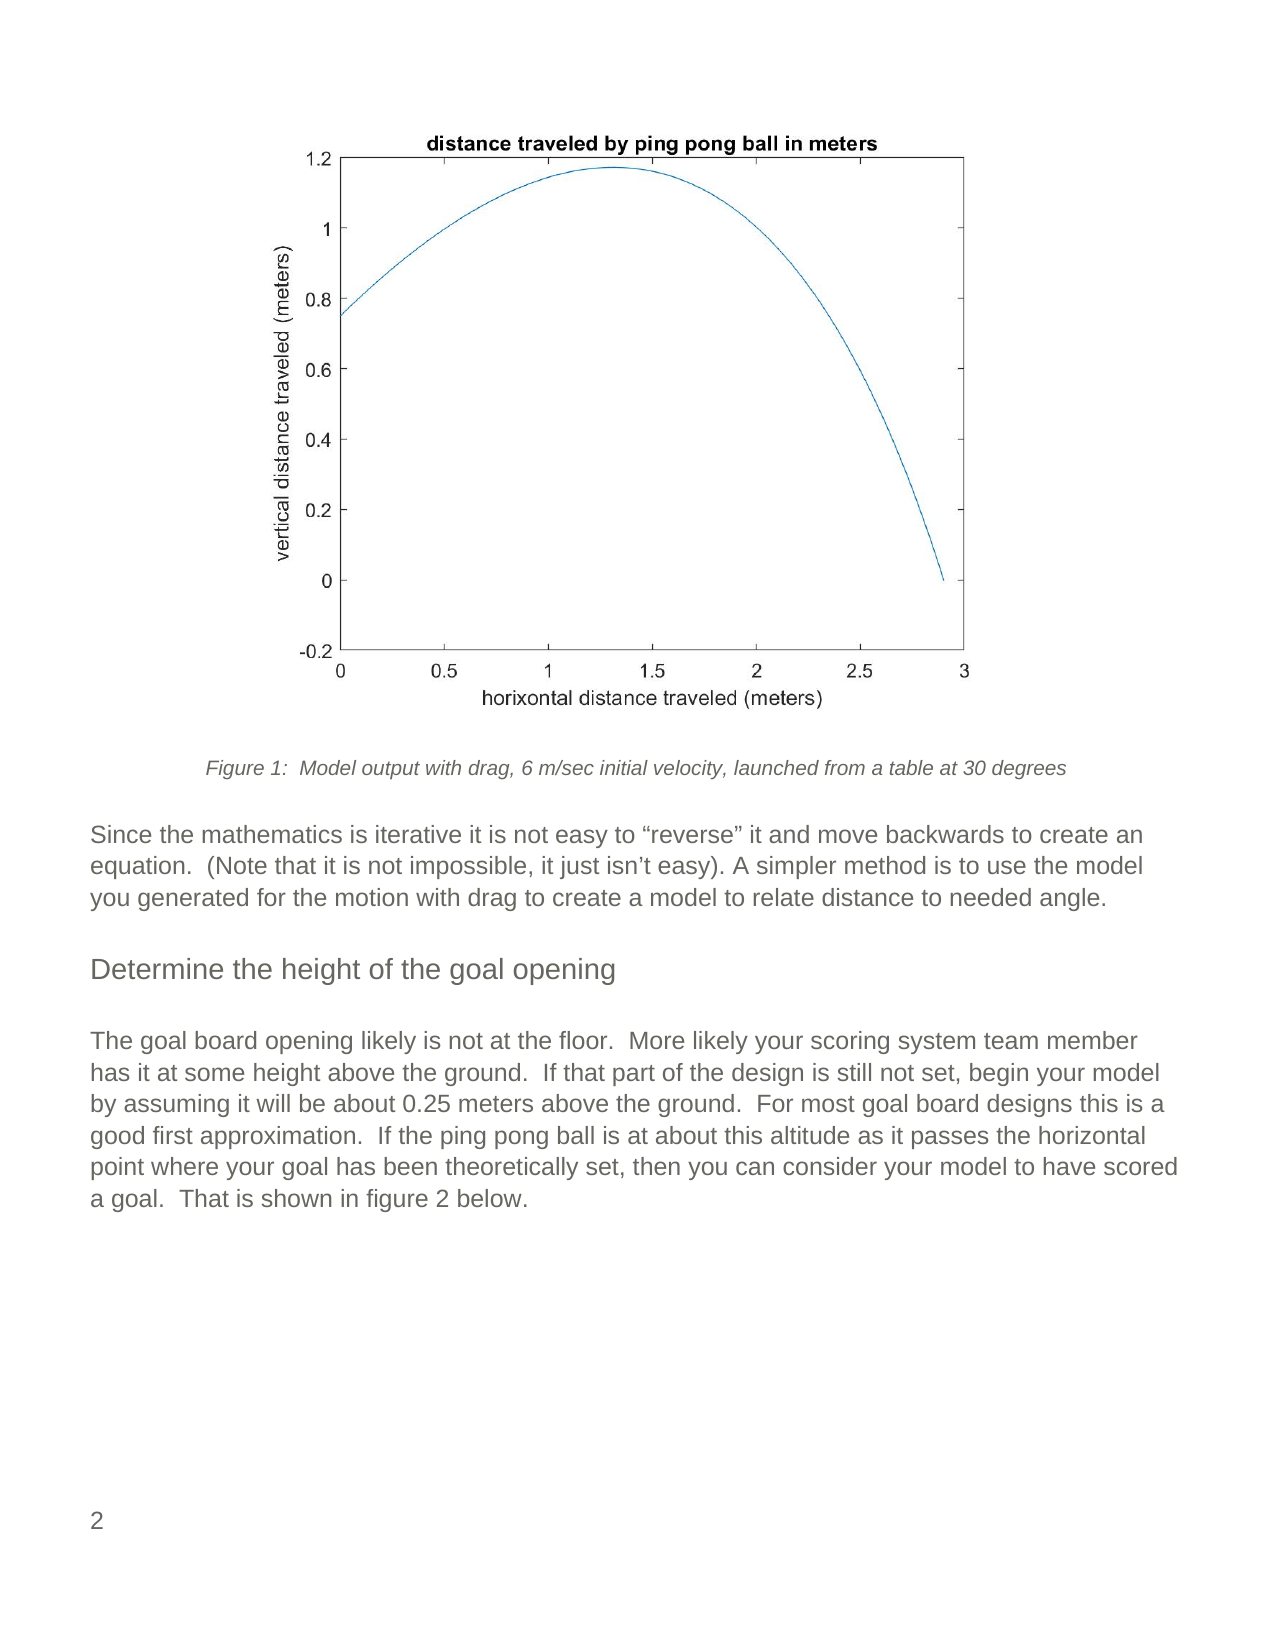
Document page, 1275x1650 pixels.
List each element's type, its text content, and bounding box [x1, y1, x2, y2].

text The goal board opening likely is not at the floor. More likely your scoring system team member has it at some height above the ground. If that part of the design is still not set, begin your model by assuming it will be about 0.25 meters above the ground. For most goal board designs this is a good first approximation. If the ping pong ball is at about this altitude as it passes the horizontal point where your goal has been theoretically set, then you can consider your model to have scored a goal. That is shown in figure 2 below. [90, 1026, 1185, 1213]
picture [235, 112, 1040, 716]
text Since the mathematics is iterative it is not easy to “reverse” it and move backwards to create an equation. (Note that it is not impossible, it just isn’t easy). A simpler method is to use the model you generated for the motion with drag to create a model to relate distance to needed angle. [90, 819, 1185, 911]
text Figure 1: Model output with drag, 6 m/sec initial velocity, launched from a table at 30 degrees [90, 756, 1185, 780]
text Determine the height of the goal opening [90, 952, 1185, 985]
